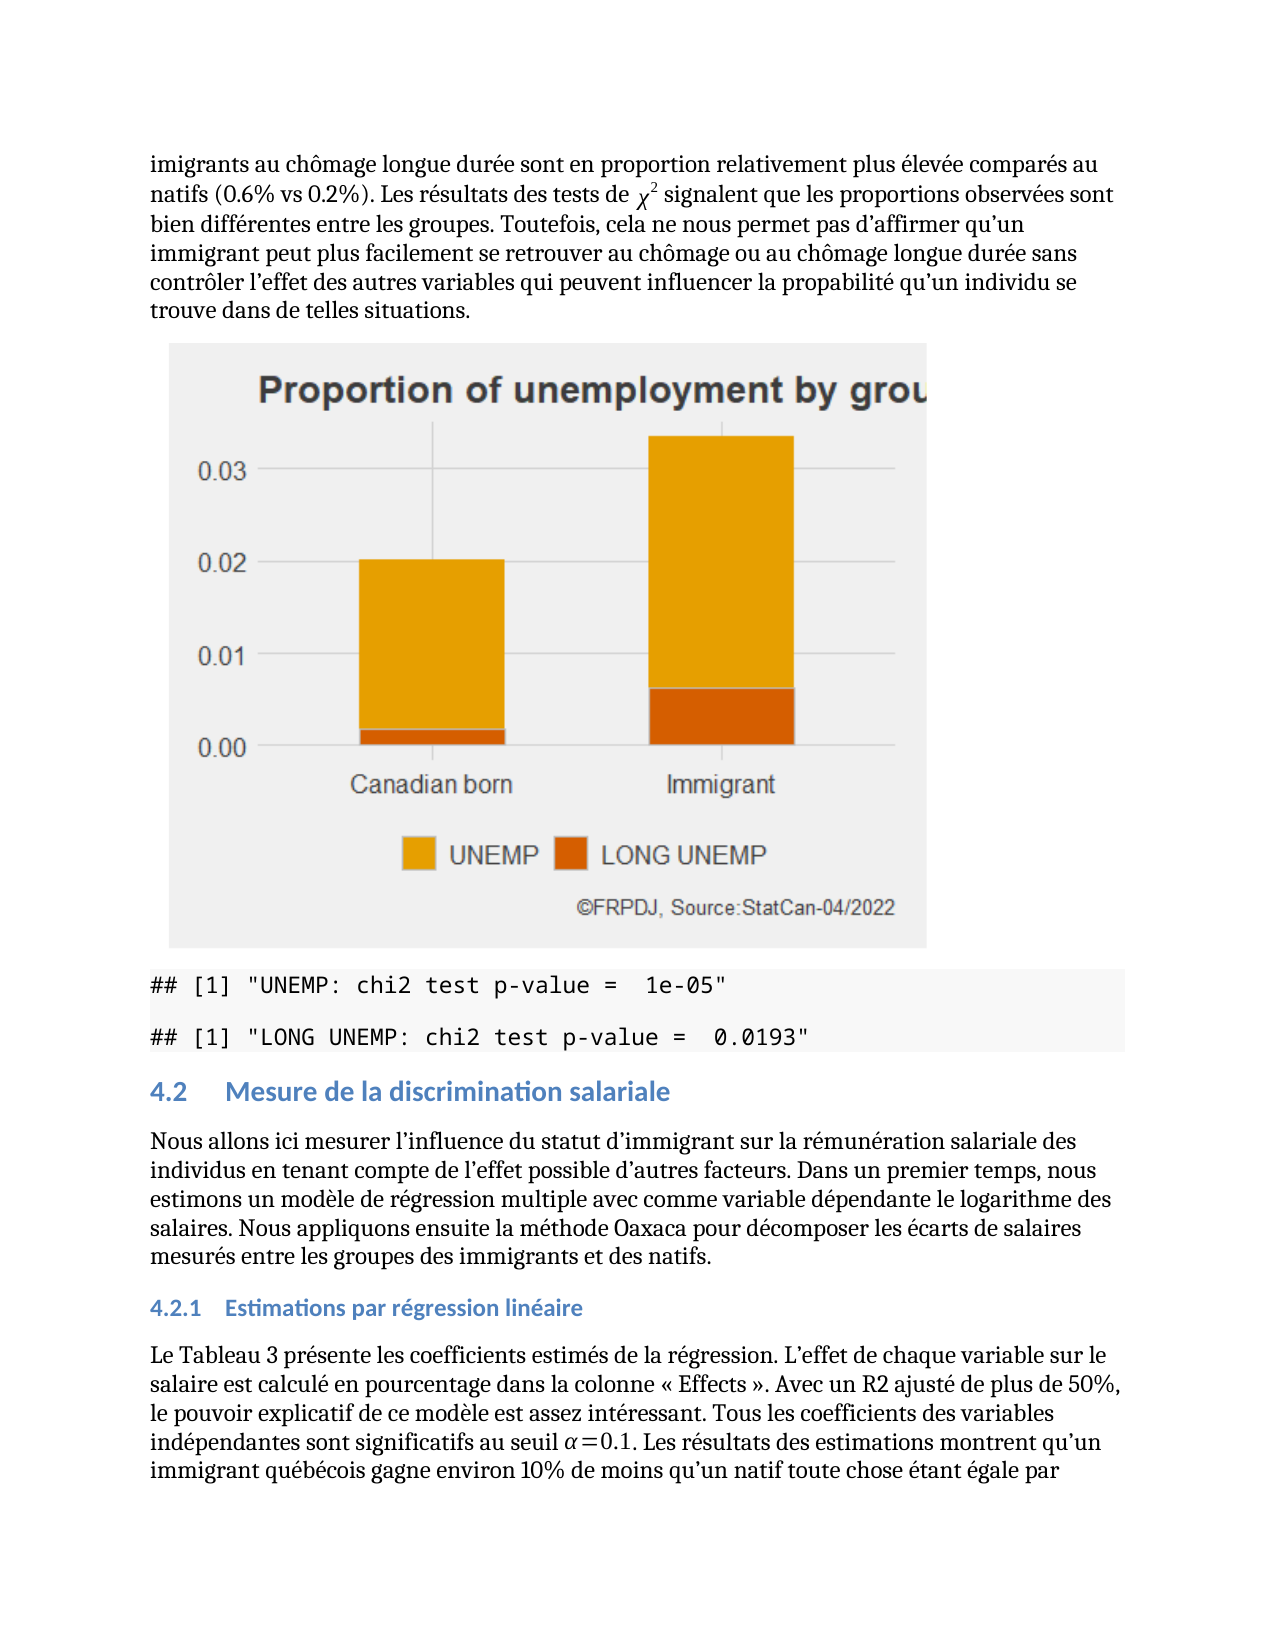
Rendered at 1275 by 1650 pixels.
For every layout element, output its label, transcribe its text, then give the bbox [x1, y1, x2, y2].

picture [168, 343, 927, 950]
subtitle 4.2.1 Estimations par régression linéaire [150, 1292, 1125, 1322]
text ## [1] "LONG UNEMP: chi2 test p-value = 0.0193" [150, 1021, 1125, 1052]
text Nous allons ici mesurer l’influence du statut d’immigrant sur la rémunération salariale des individus en tenant compte de l’effet possible d’autres facteurs. Dans un premier temps, nous estimons un modèle de régression multiple avec comme variable dépendante le logarithme des salaires. Nous appliquons ensuite la méthode Oaxaca pour décomposer les écarts de salaires mesurés entre les groupes des immigrants et des natifs. [150, 1127, 1125, 1271]
subtitle 4.2 Mesure de la discrimination salariale [150, 1073, 1125, 1108]
text ## [1] "UNEMP: chi2 test p-value = 1e-05" [150, 969, 1125, 1000]
